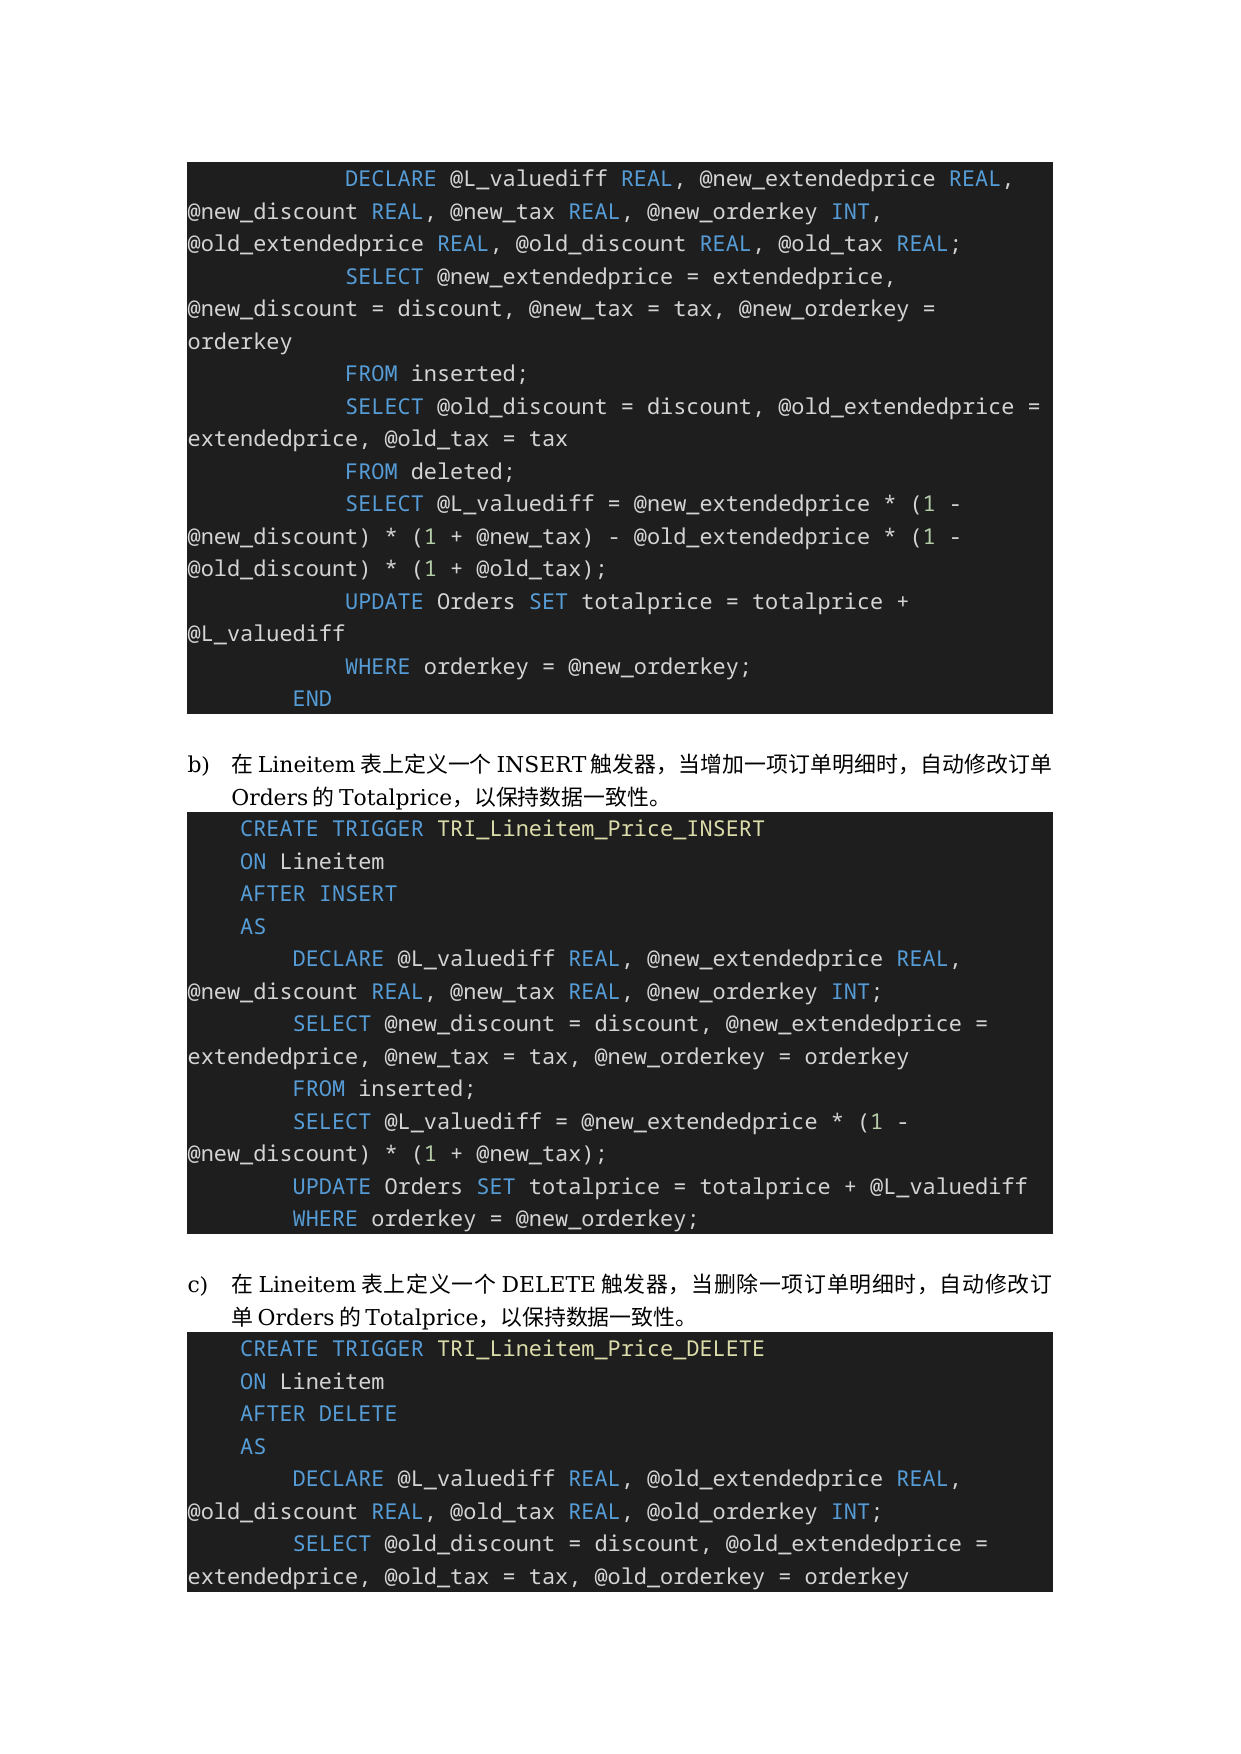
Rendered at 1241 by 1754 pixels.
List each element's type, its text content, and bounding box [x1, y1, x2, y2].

text SELECT @L_valuediff = @new_extendedprice * (1 - @new_discount) * (1 + @new_tax); [187, 1104, 1053, 1169]
text AS [187, 1429, 1053, 1462]
text END [187, 682, 1053, 714]
text ON Lineitem [187, 1364, 1053, 1397]
text AFTER DELETE [187, 1397, 1053, 1429]
text FROM inserted; [187, 1072, 1053, 1104]
text UPDATE Orders SET totalprice = totalprice + @L_valuediff [187, 1169, 1053, 1202]
text SELECT @old_discount = discount, @old_extendedprice = extendedprice, @old_tax = tax, @old_orderkey = orderkey [187, 1527, 1053, 1592]
text WHERE orderkey = @new_orderkey; [187, 1202, 1053, 1234]
text CREATE TRIGGER TRI_Lineitem_Price_DELETE [187, 1332, 1053, 1364]
text FROM deleted; [187, 454, 1053, 487]
text AFTER INSERT [187, 877, 1053, 909]
text SELECT @new_extendedprice = extendedprice, @new_discount = discount, @new_tax = tax, @new_orderkey = orderkey [187, 259, 1053, 357]
text SELECT @L_valuediff = @new_extendedprice * (1 - @new_discount) * (1 + @new_tax) - @old_extendedprice * (1 - @old_discount) * (1 + @old_tax); [187, 487, 1053, 584]
text AS [187, 909, 1053, 942]
text DECLARE @L_valuediff REAL, @old_extendedprice REAL, @old_discount REAL, @old_tax REAL, @old_orderkey INT; [187, 1462, 1053, 1527]
text UPDATE Orders SET totalprice = totalprice + @L_valuediff [187, 584, 1053, 649]
text SELECT @old_discount = discount, @old_extendedprice = extendedprice, @old_tax = tax [187, 389, 1053, 454]
text DECLARE @L_valuediff REAL, @new_extendedprice REAL, @new_discount REAL, @new_tax REAL, @new_orderkey INT; [187, 942, 1053, 1007]
text FROM inserted; [187, 357, 1053, 389]
text DECLARE @L_valuediff REAL, @new_extendedprice REAL, @new_discount REAL, @new_tax REAL, @new_orderkey INT, @old_extendedprice REAL, @old_discount REAL, @old_tax REAL; [187, 162, 1053, 259]
list 在Lineitem表上定义一个INSERT触发器，当增加一项订单明细时，自动修改订单Orders的Totalprice，以保持数据一致性。 [187, 747, 1053, 812]
text WHERE orderkey = @new_orderkey; [187, 649, 1053, 682]
text SELECT @new_discount = discount, @new_extendedprice = extendedprice, @new_tax = tax, @new_orderkey = orderkey [187, 1007, 1053, 1072]
list 在Lineitem表上定义一个DELETE触发器，当删除一项订单明细时，自动修改订单Orders的Totalprice，以保持数据一致性。 [187, 1267, 1053, 1332]
text CREATE TRIGGER TRI_Lineitem_Price_INSERT [187, 812, 1053, 844]
text ON Lineitem [187, 844, 1053, 877]
